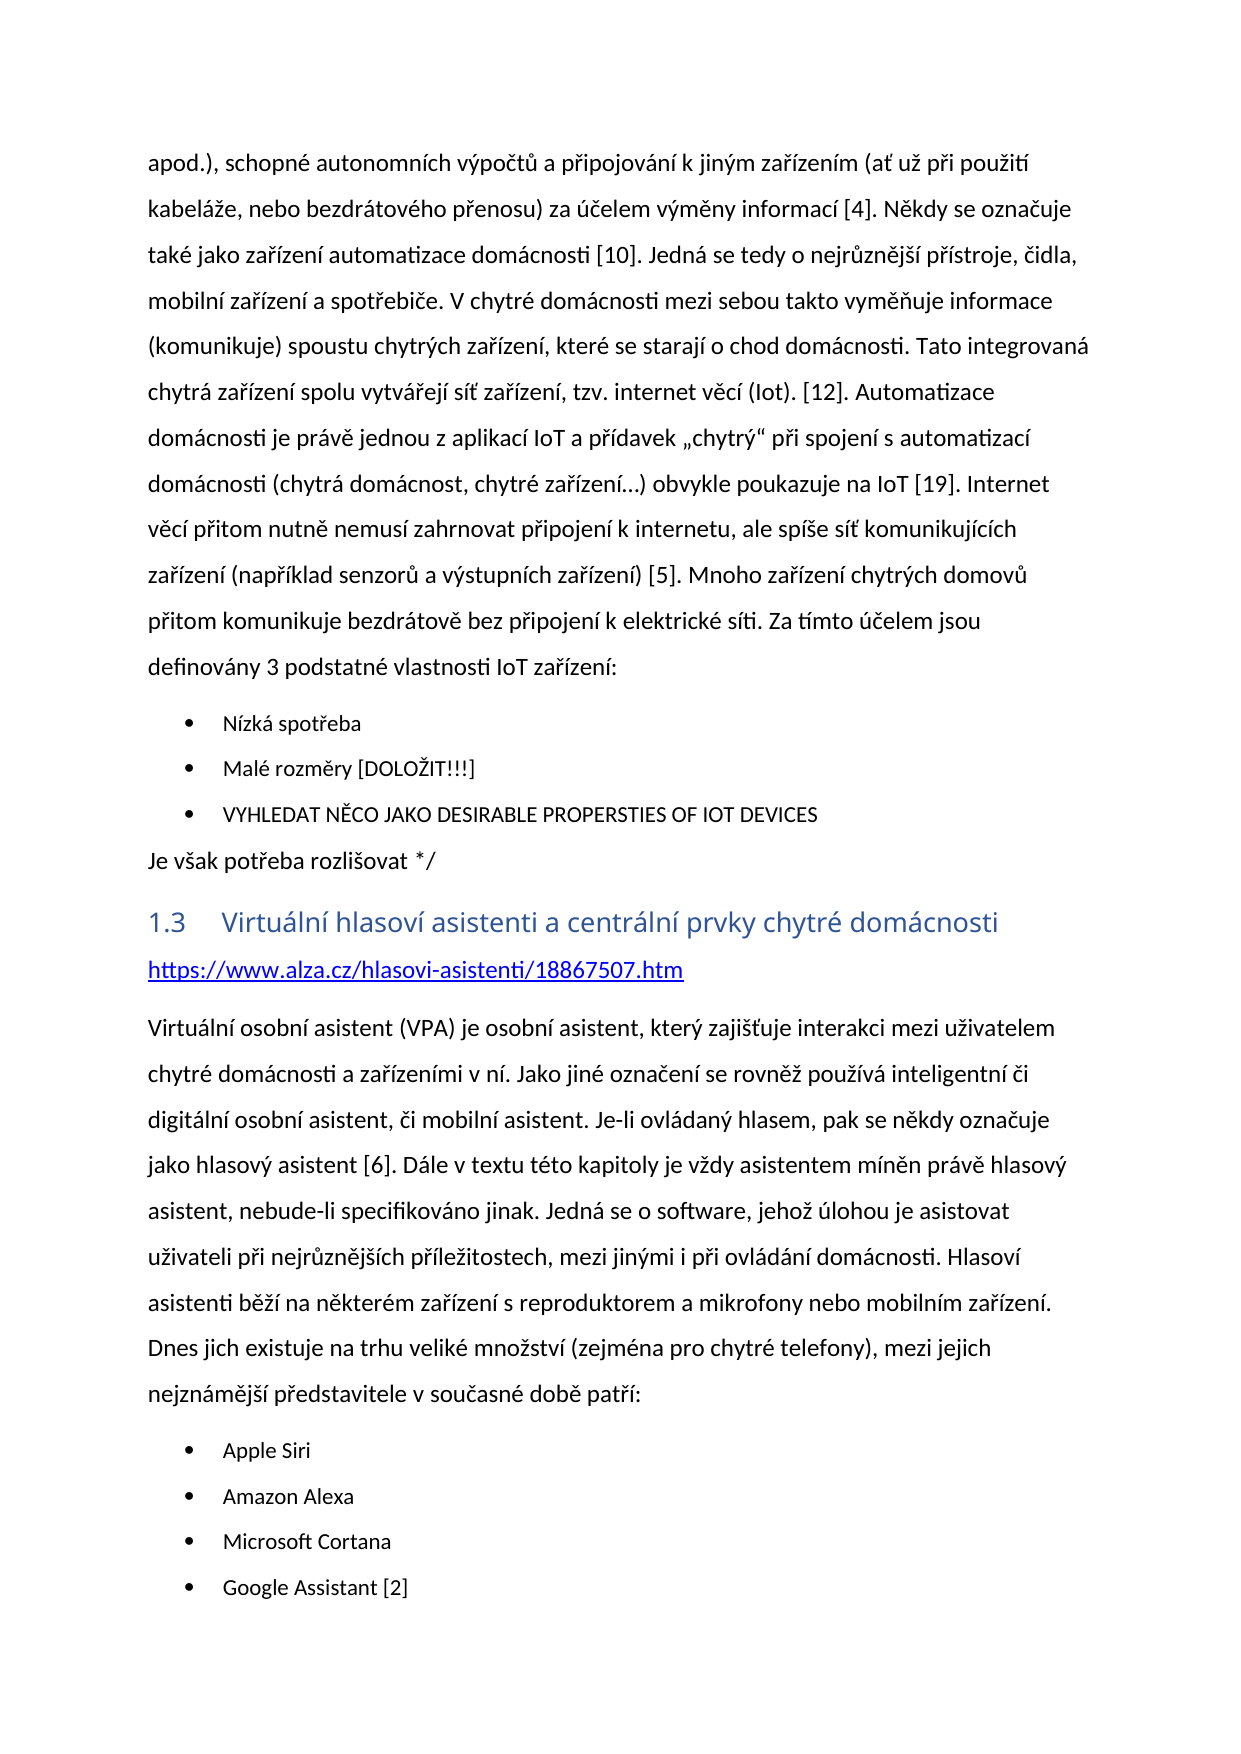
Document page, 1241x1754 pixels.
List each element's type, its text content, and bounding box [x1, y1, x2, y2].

subtitle Virtuální hlasoví asistenti a centrální prvky chytré domácnosti [148, 904, 1093, 941]
list Apple Siri [185, 1436, 1093, 1464]
text Je však potřeba rozlišovat */ [148, 845, 1093, 876]
list Malé rozměry [DOLOŽIT!!!] [185, 754, 1093, 782]
list Google Assistant [2] [185, 1573, 1093, 1601]
list Microsoft Cortana [185, 1527, 1093, 1555]
list VYHLEDAT NĚCO JAKO DESIRABLE PROPERSTIES OF IOT DEVICES [185, 800, 1093, 828]
list Nízká spotřeba [185, 709, 1093, 737]
list Amazon Alexa [185, 1482, 1093, 1510]
text Virtuální osobní asistent (VPA) je osobní asistent, který zajišťuje interakci mezi uživatelem chytré domácnosti a zařízeními v ní. Jako jiné označení se rovněž používá inteligentní či digitální osobní asistent, či mobilní asistent. Je-li ovládaný hlasem, pak se někdy označuje jako hlasový asistent [6]. Dále v textu této kapitoly je vždy asistentem míněn právě hlasový asistent, nebude-li specifikováno jinak. Jedná se o software, jehož úlohou je asistovat uživateli při nejrůznějších příležitostech, mezi jinými i při ovládání domácnosti. Hlasoví asistenti běží na některém zařízení s reproduktorem a mikrofony nebo mobilním zařízení. Dnes jich existuje na trhu veliké množství (zejména pro chytré telefony), mezi jejich nejznámější představitele v současné době patří: [148, 1012, 1093, 1409]
text https://www.alza.cz/hlasovi-asistenti/18867507.htm [148, 954, 1093, 984]
